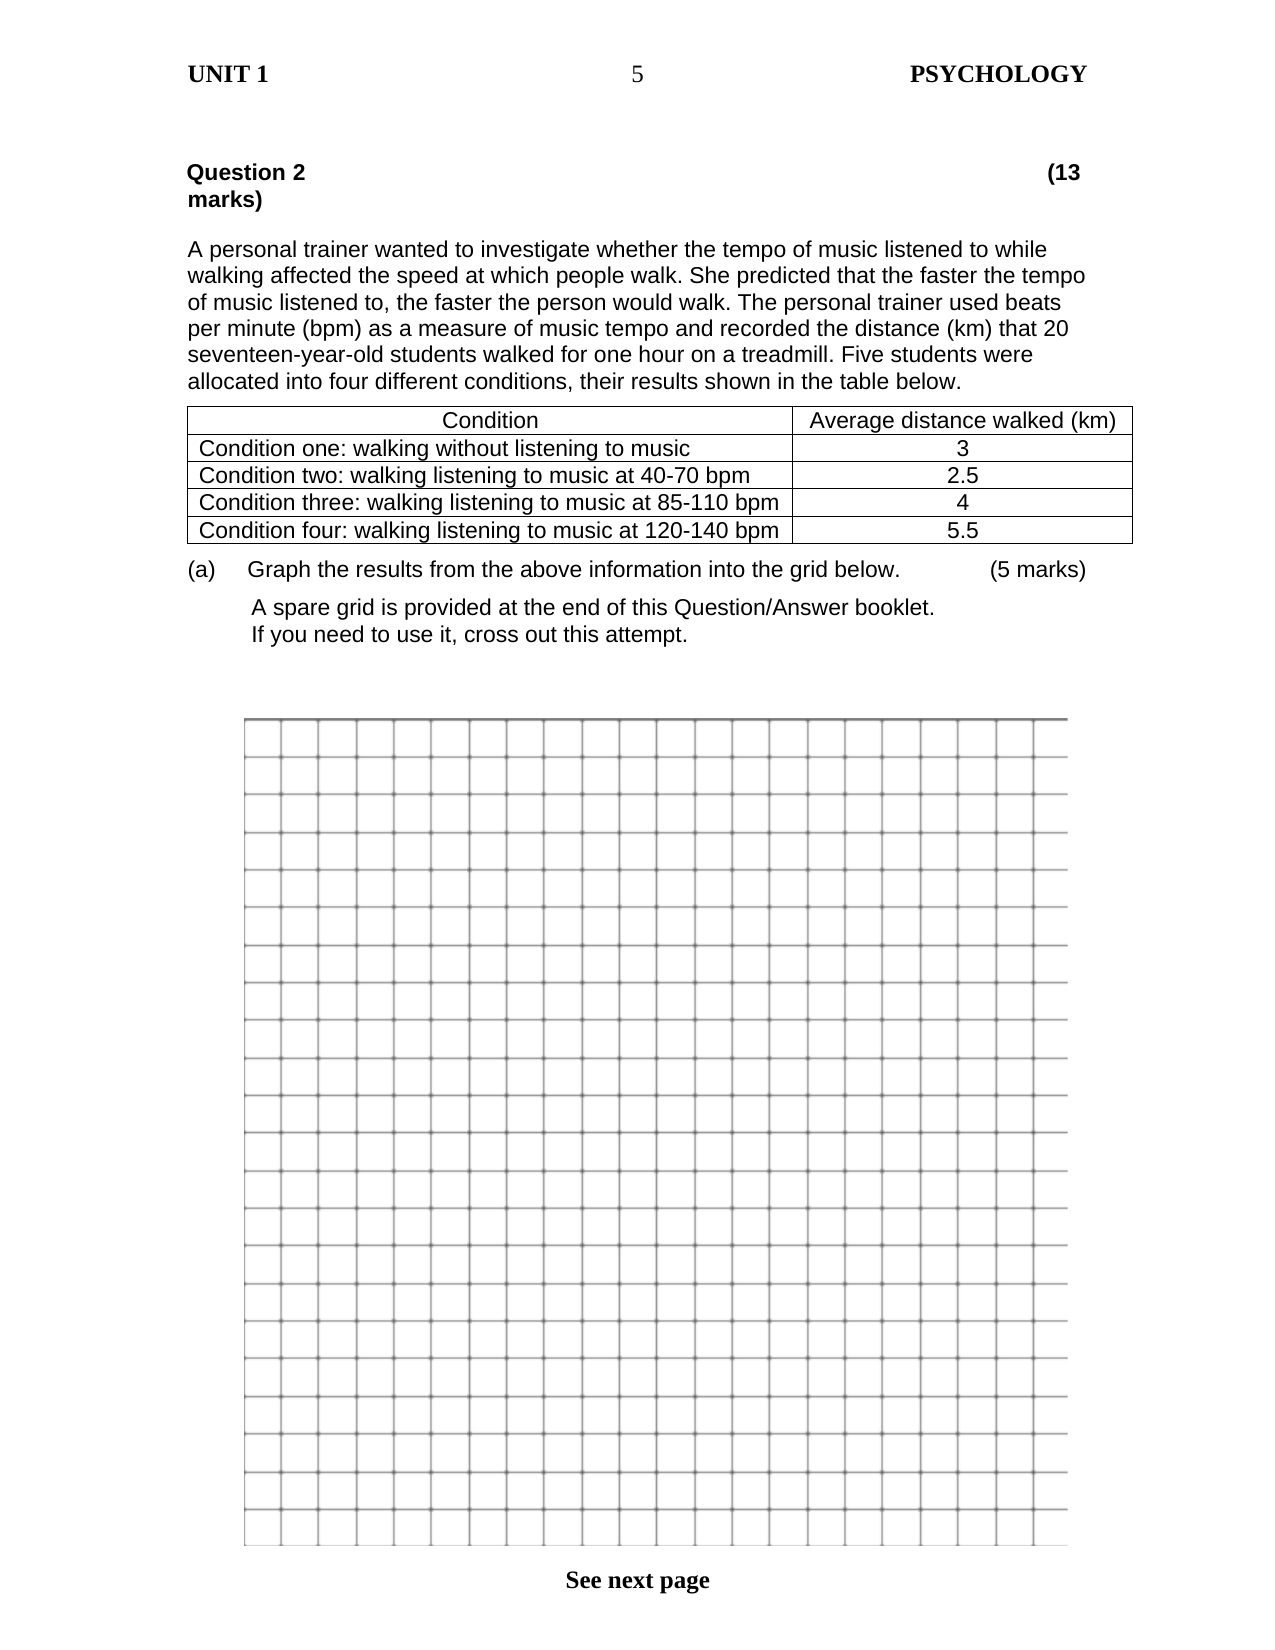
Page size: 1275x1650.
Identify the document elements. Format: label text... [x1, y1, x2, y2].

table_cell 5.5 [793, 517, 1132, 543]
text (a) Graph the results from the above information into the grid below. (5 marks) [187, 556, 1087, 582]
table_cell Condition one: walking without listening to music [188, 435, 792, 461]
table_header Average distance walked (km) [793, 407, 1132, 433]
table_cell 3 [793, 435, 1132, 461]
text If you need to use it, cross out this attempt. [187, 621, 1087, 647]
table_cell 4 [793, 489, 1132, 516]
table_cell Condition three: walking listening to music at 85-110 bpm [188, 489, 792, 516]
picture [242, 718, 1068, 1544]
table_cell 2.5 [793, 462, 1132, 488]
table_cell Condition two: walking listening to music at 40-70 bpm [188, 462, 792, 488]
table_header Condition [188, 407, 792, 433]
text A personal trainer wanted to investigate whether the tempo of music listened to while walking affected the speed at which people walk. She predicted that the faster the tempo of music listened to, the faster the person would walk. The personal trainer used beats per minute (bpm) as a measure of music tempo and recorded the distance (km) that 20 seventeen-year-old students walked for one hour on a treadmill. Five students were allocated into four different conditions, their results shown in the table below. [187, 236, 1087, 394]
table_cell Condition four: walking listening to music at 120-140 bpm [188, 517, 792, 543]
text Question 2 (13 marks) [186, 159, 1087, 212]
text A spare grid is provided at the end of this Question/Answer booklet. [187, 594, 1087, 621]
